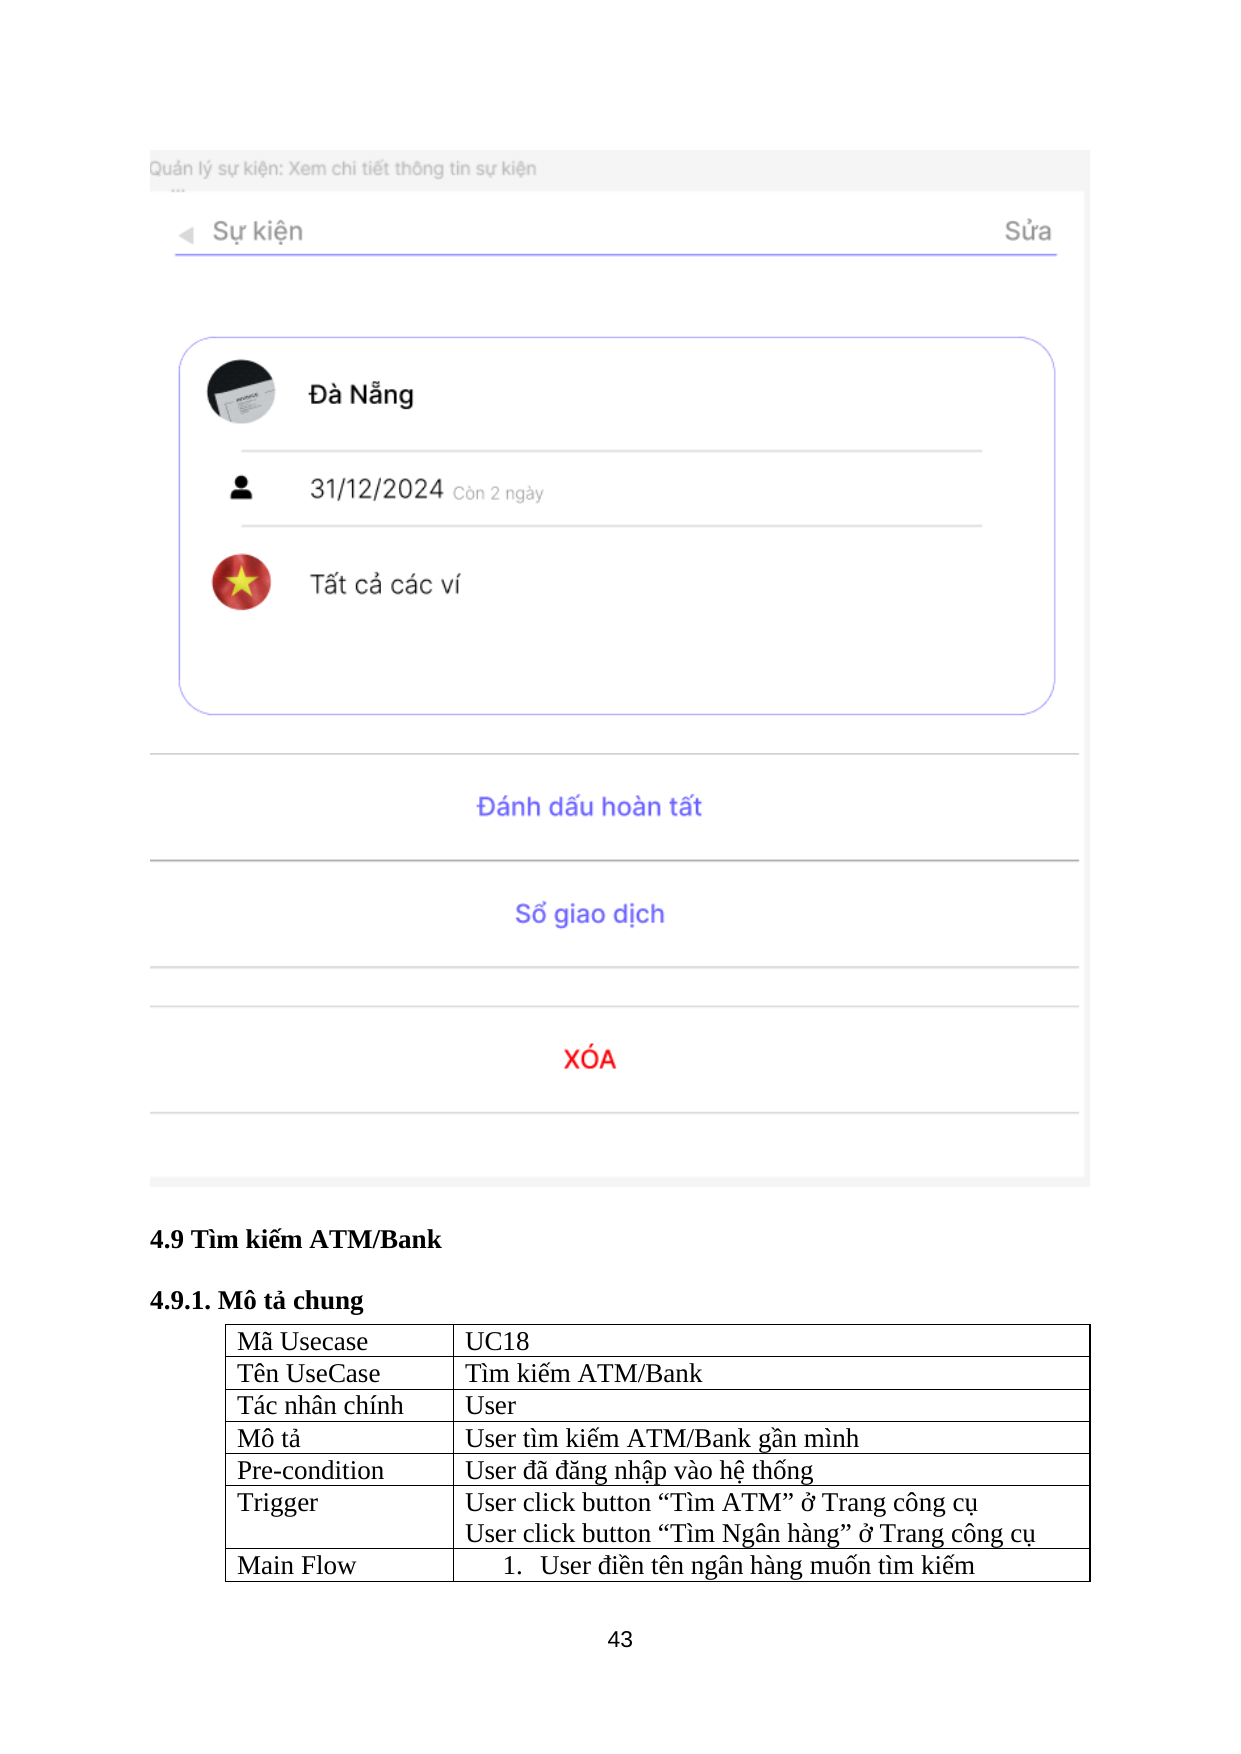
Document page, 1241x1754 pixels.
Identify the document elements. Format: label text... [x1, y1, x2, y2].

table_cell User tìm kiếm ATM/Bank gần mình [454, 1422, 1089, 1453]
table_cell Trigger [226, 1486, 453, 1548]
table_cell Pre-condition [226, 1454, 453, 1485]
table_header UC18 [454, 1325, 1089, 1356]
table_cell User click button “Tìm ATM” ở Trang công cụ User click button “Tìm Ngân hàng” ở Trang công cụ [454, 1486, 1089, 1548]
table_cell Tên UseCase [226, 1357, 453, 1388]
table_header Mã Usecase [226, 1325, 453, 1356]
table_cell Main Flow [226, 1549, 453, 1581]
table_cell User [454, 1390, 1089, 1421]
subtitle 4.9.1. Mô tả chung [150, 1284, 1090, 1315]
table_cell Tìm kiếm ATM/Bank [454, 1357, 1089, 1388]
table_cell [454, 1549, 1089, 1581]
table_cell User đã đăng nhập vào hệ thống [454, 1454, 1089, 1485]
picture [150, 150, 1091, 1187]
table_cell Mô tả [226, 1422, 453, 1453]
subtitle 4.9 Tìm kiếm ATM/Bank [150, 1223, 1090, 1254]
table_cell Tác nhân chính [226, 1390, 453, 1421]
